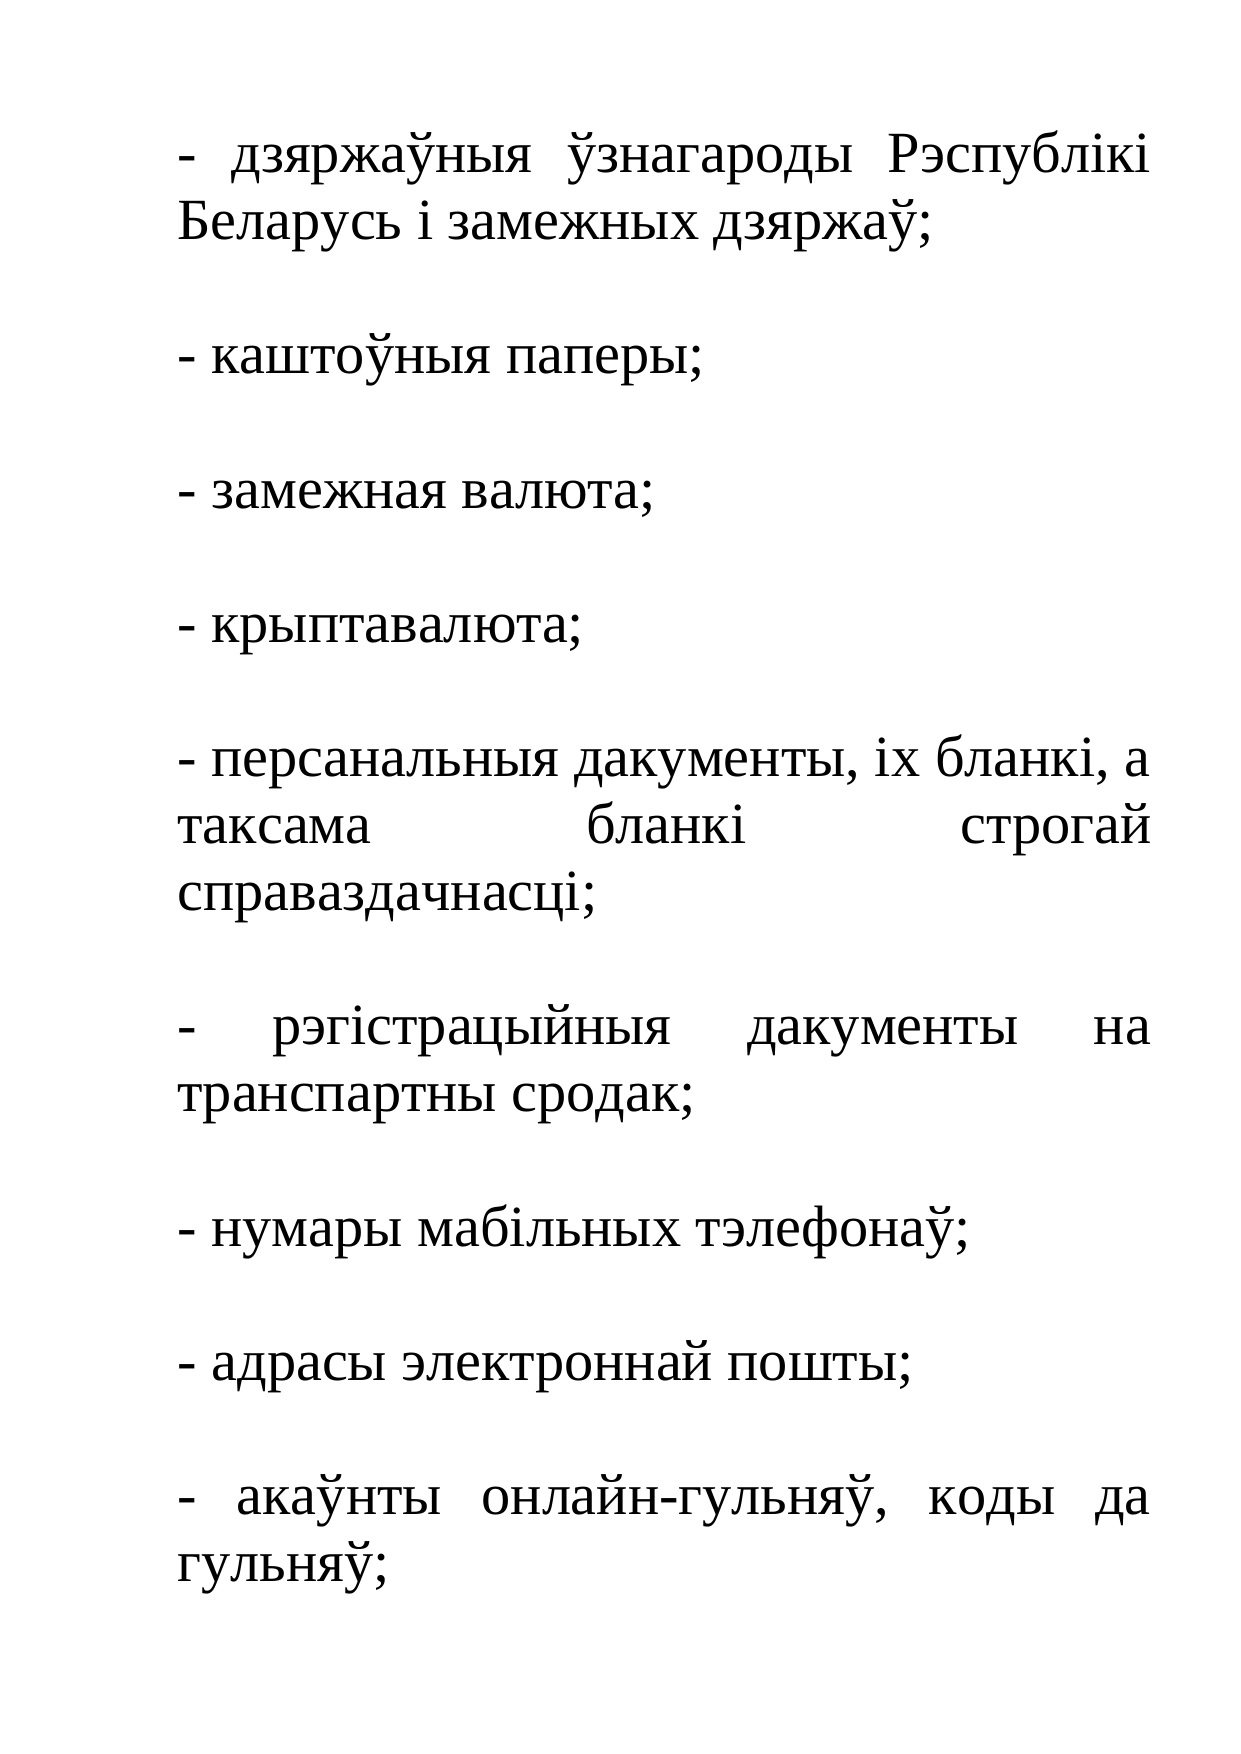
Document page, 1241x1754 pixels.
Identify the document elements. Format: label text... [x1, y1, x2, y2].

text - каштоўныя паперы; [177, 319, 1152, 386]
text - адрасы электроннай пошты; [177, 1326, 1152, 1393]
text - рэгістрацыйныя дакументы на транспартны сродак; [177, 990, 1152, 1124]
text - замежная валюта; [177, 453, 1152, 521]
text - персанальныя дакументы, іх бланкі, а таксама бланкі строгай справаздачнасці; [177, 722, 1152, 923]
text - акаўнты онлайн-гульняў, коды да гульняў; [177, 1460, 1152, 1594]
text - крыптавалюта; [177, 588, 1152, 655]
text - дзяржаўныя ўзнагароды Рэспублікі Беларусь і замежных дзяржаў; [177, 118, 1152, 252]
text - нумары мабільных тэлефонаў; [177, 1191, 1152, 1258]
